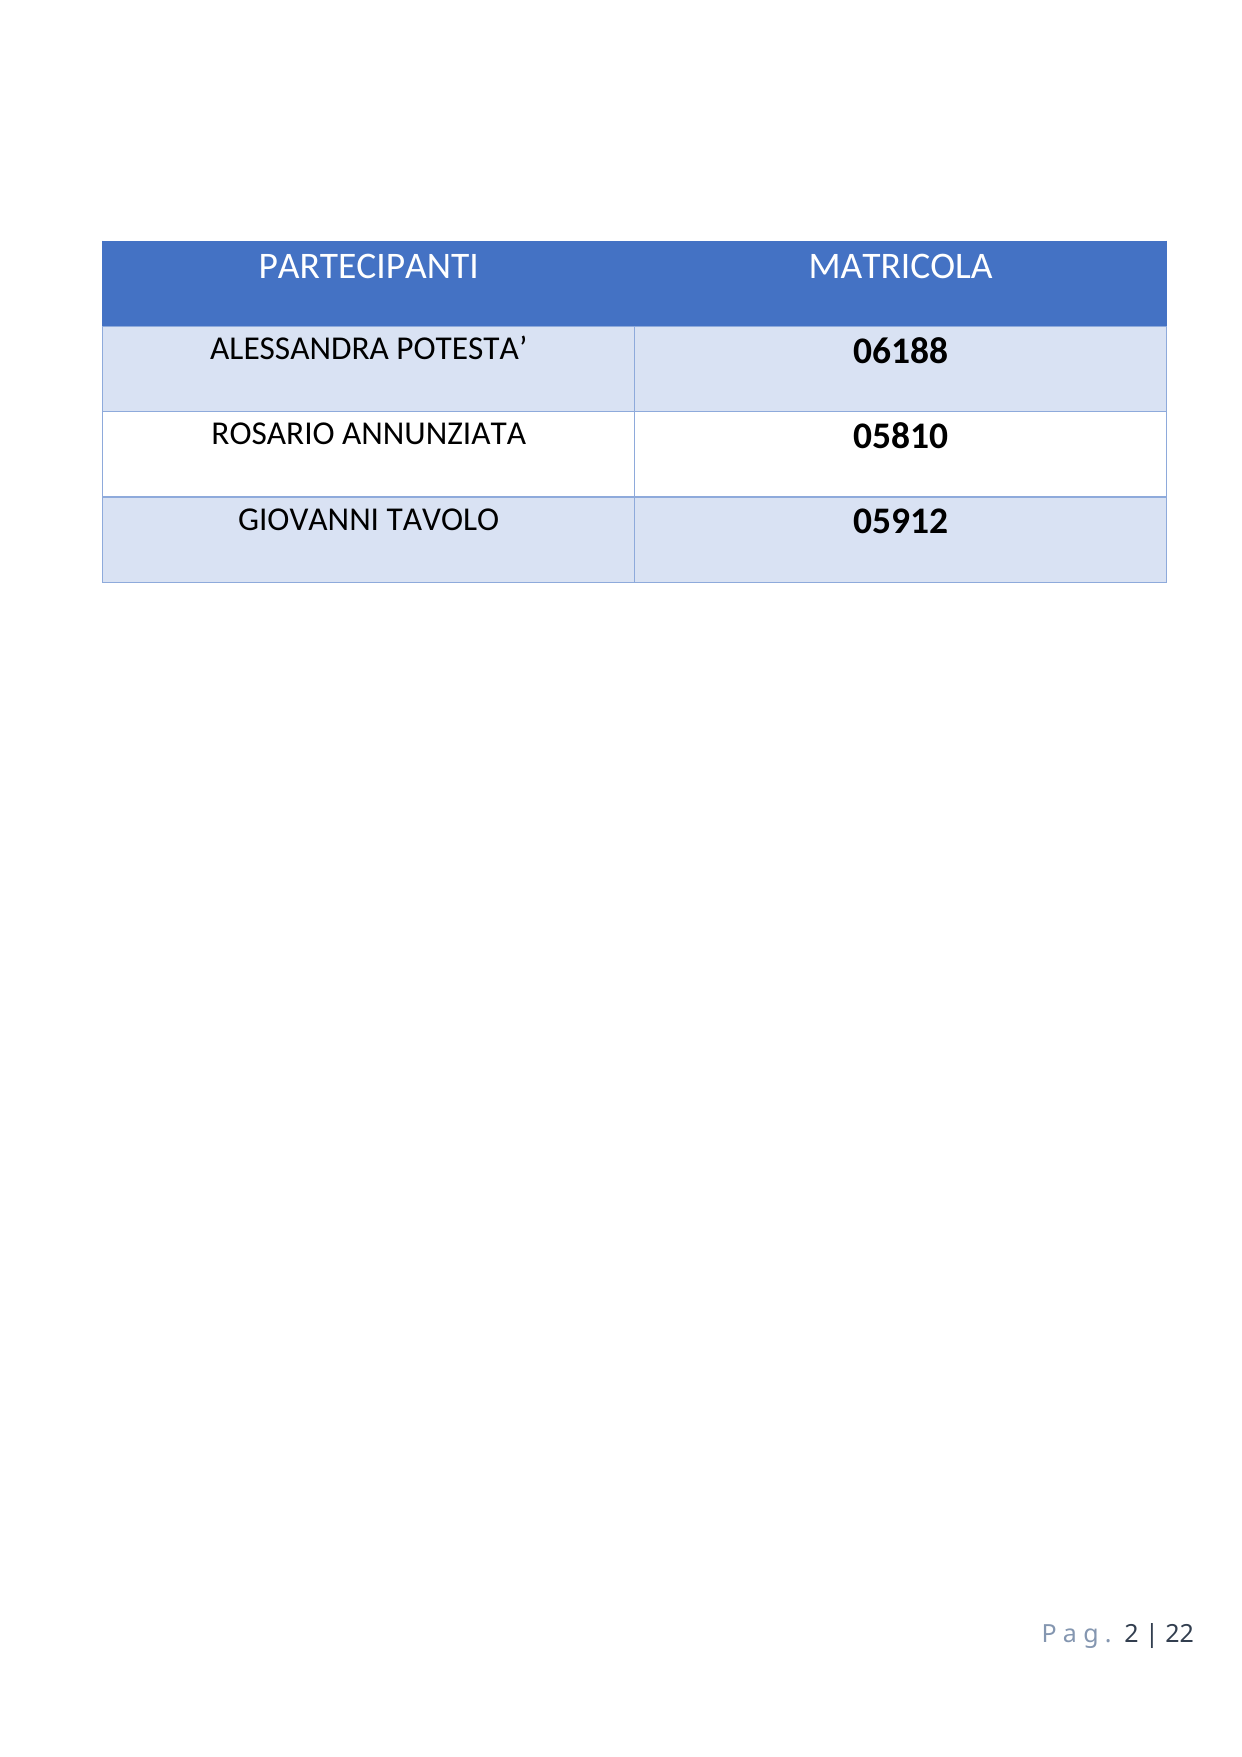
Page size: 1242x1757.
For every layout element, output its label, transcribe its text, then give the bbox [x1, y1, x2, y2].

table_cell ALESSANDRA POTESTA’ [103, 327, 634, 411]
table_cell 05810 [635, 412, 1166, 496]
table_header PARTECIPANTI [103, 242, 634, 326]
table_cell ROSARIO ANNUNZIATA [103, 412, 634, 496]
table_cell 05912 [635, 498, 1166, 582]
table_header MATRICOLA [635, 242, 1166, 326]
table_cell GIOVANNI TAVOLO [103, 498, 634, 582]
table_cell 06188 [635, 327, 1166, 411]
